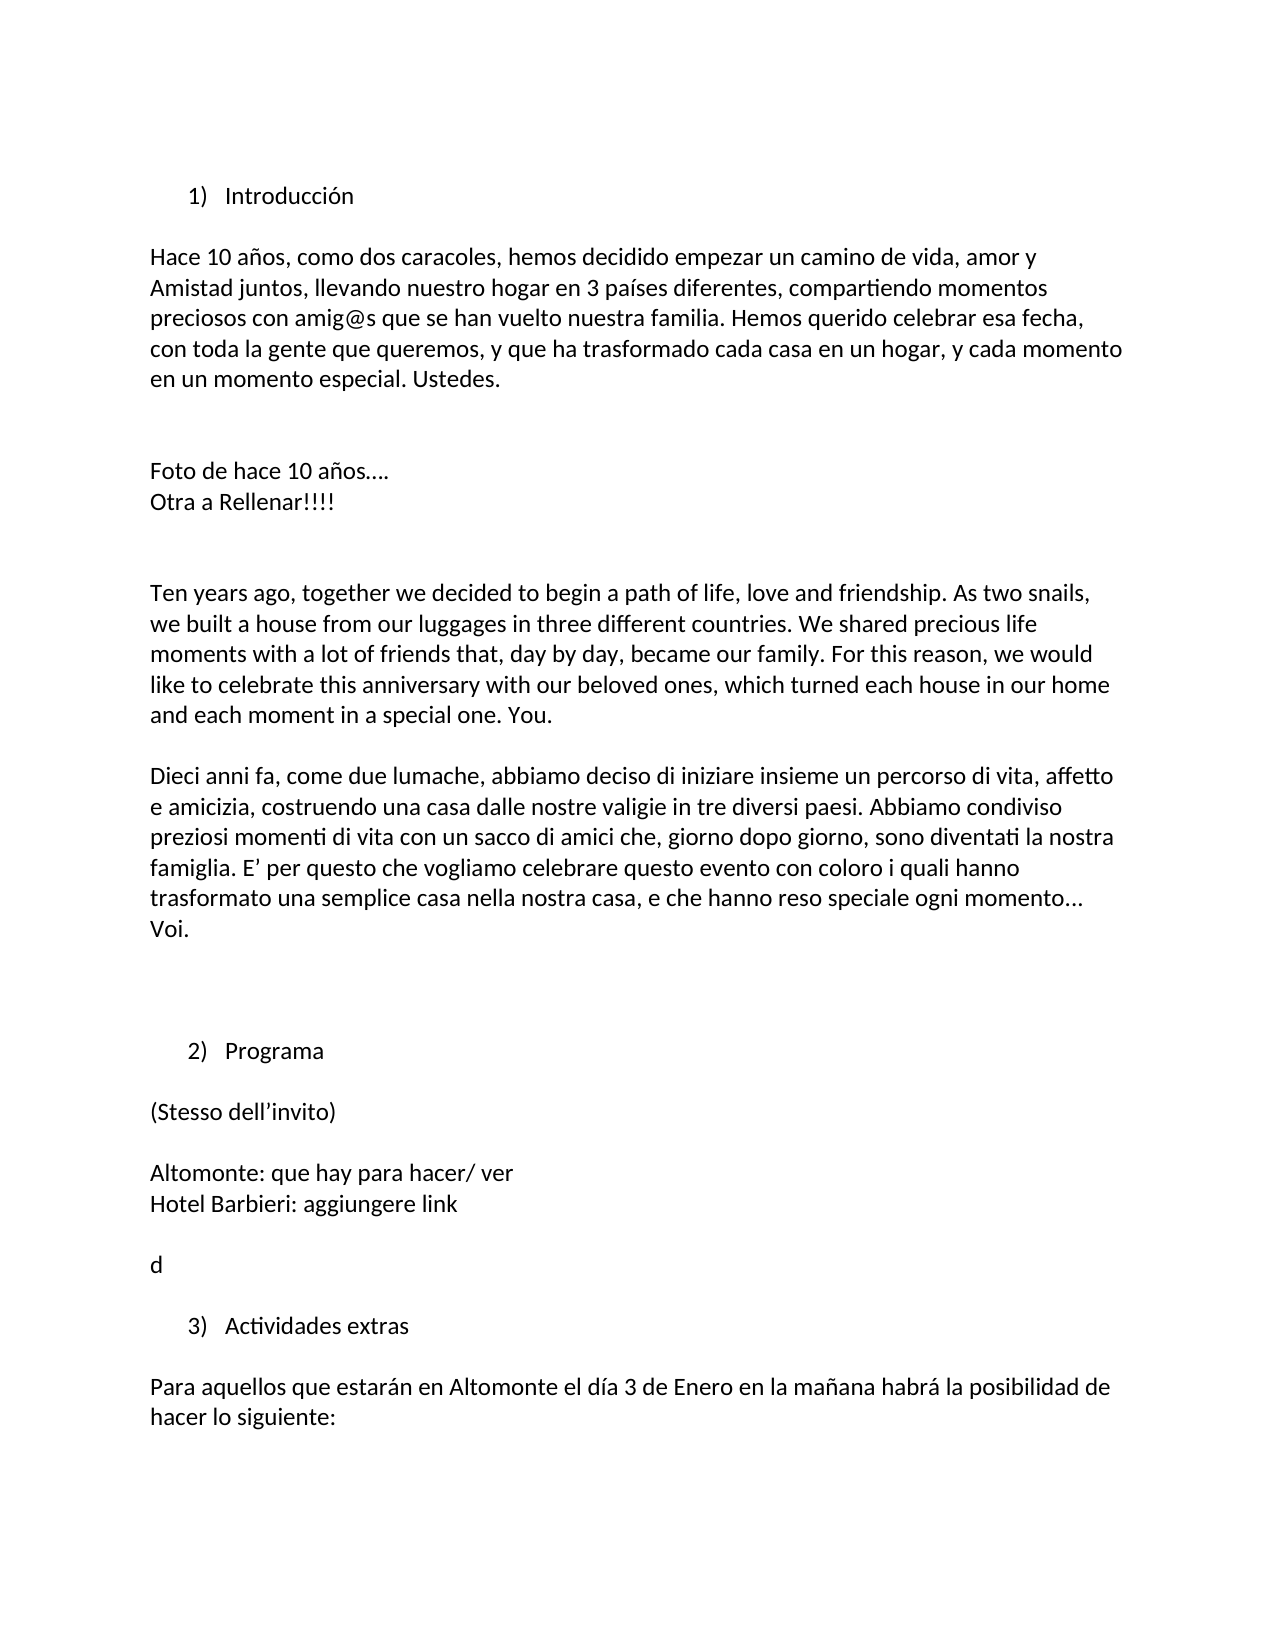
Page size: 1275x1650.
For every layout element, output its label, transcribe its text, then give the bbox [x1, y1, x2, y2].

list Programa [187, 1035, 1125, 1066]
text Foto de hace 10 años…. [150, 455, 1125, 486]
text Otra a Rellenar!!!! [150, 486, 1125, 516]
text Dieci anni fa, come due lumache, abbiamo deciso di iniziare insieme un percorso di vita, affetto e amicizia, costruendo una casa dalle nostre valigie in tre diversi paesi. Abbiamo condiviso preziosi momenti di vita con un sacco di amici che, giorno dopo giorno, sono diventati la nostra famiglia. E’ per questo che vogliamo celebrare questo evento con coloro i quali hanno trasformato una semplice casa nella nostra casa, e che hanno reso speciale ogni momento... Voi. [150, 760, 1125, 943]
text Altomonte: que hay para hacer/ ver [150, 1157, 1125, 1188]
text Hace 10 años, como dos caracoles, hemos decidido empezar un camino de vida, amor y Amistad juntos, llevando nuestro hogar en 3 países diferentes, compartiendo momentos preciosos con amig@s que se han vuelto nuestra familia. Hemos querido celebrar esa fecha, con toda la gente que queremos, y que ha trasformado cada casa en un hogar, y cada momento en un momento especial. Ustedes. [150, 242, 1125, 394]
text Hotel Barbieri: aggiungere link [150, 1188, 1125, 1218]
list Introducción [187, 181, 1125, 211]
text (Stesso dell’invito) [150, 1096, 1125, 1127]
text Ten years ago, together we decided to begin a path of life, love and friendship. As two snails, we built a house from our luggages in three different countries. We shared precious life moments with a lot of friends that, day by day, became our family. For this reason, we would like to celebrate this anniversary with our beloved ones, which turned each house in our home and each moment in a special one. You. [150, 577, 1125, 730]
text Para aquellos que estarán en Altomonte el día 3 de Enero en la mañana habrá la posibilidad de hacer lo siguiente: [150, 1371, 1125, 1432]
list Actividades extras [187, 1310, 1125, 1340]
text d [150, 1249, 1125, 1279]
